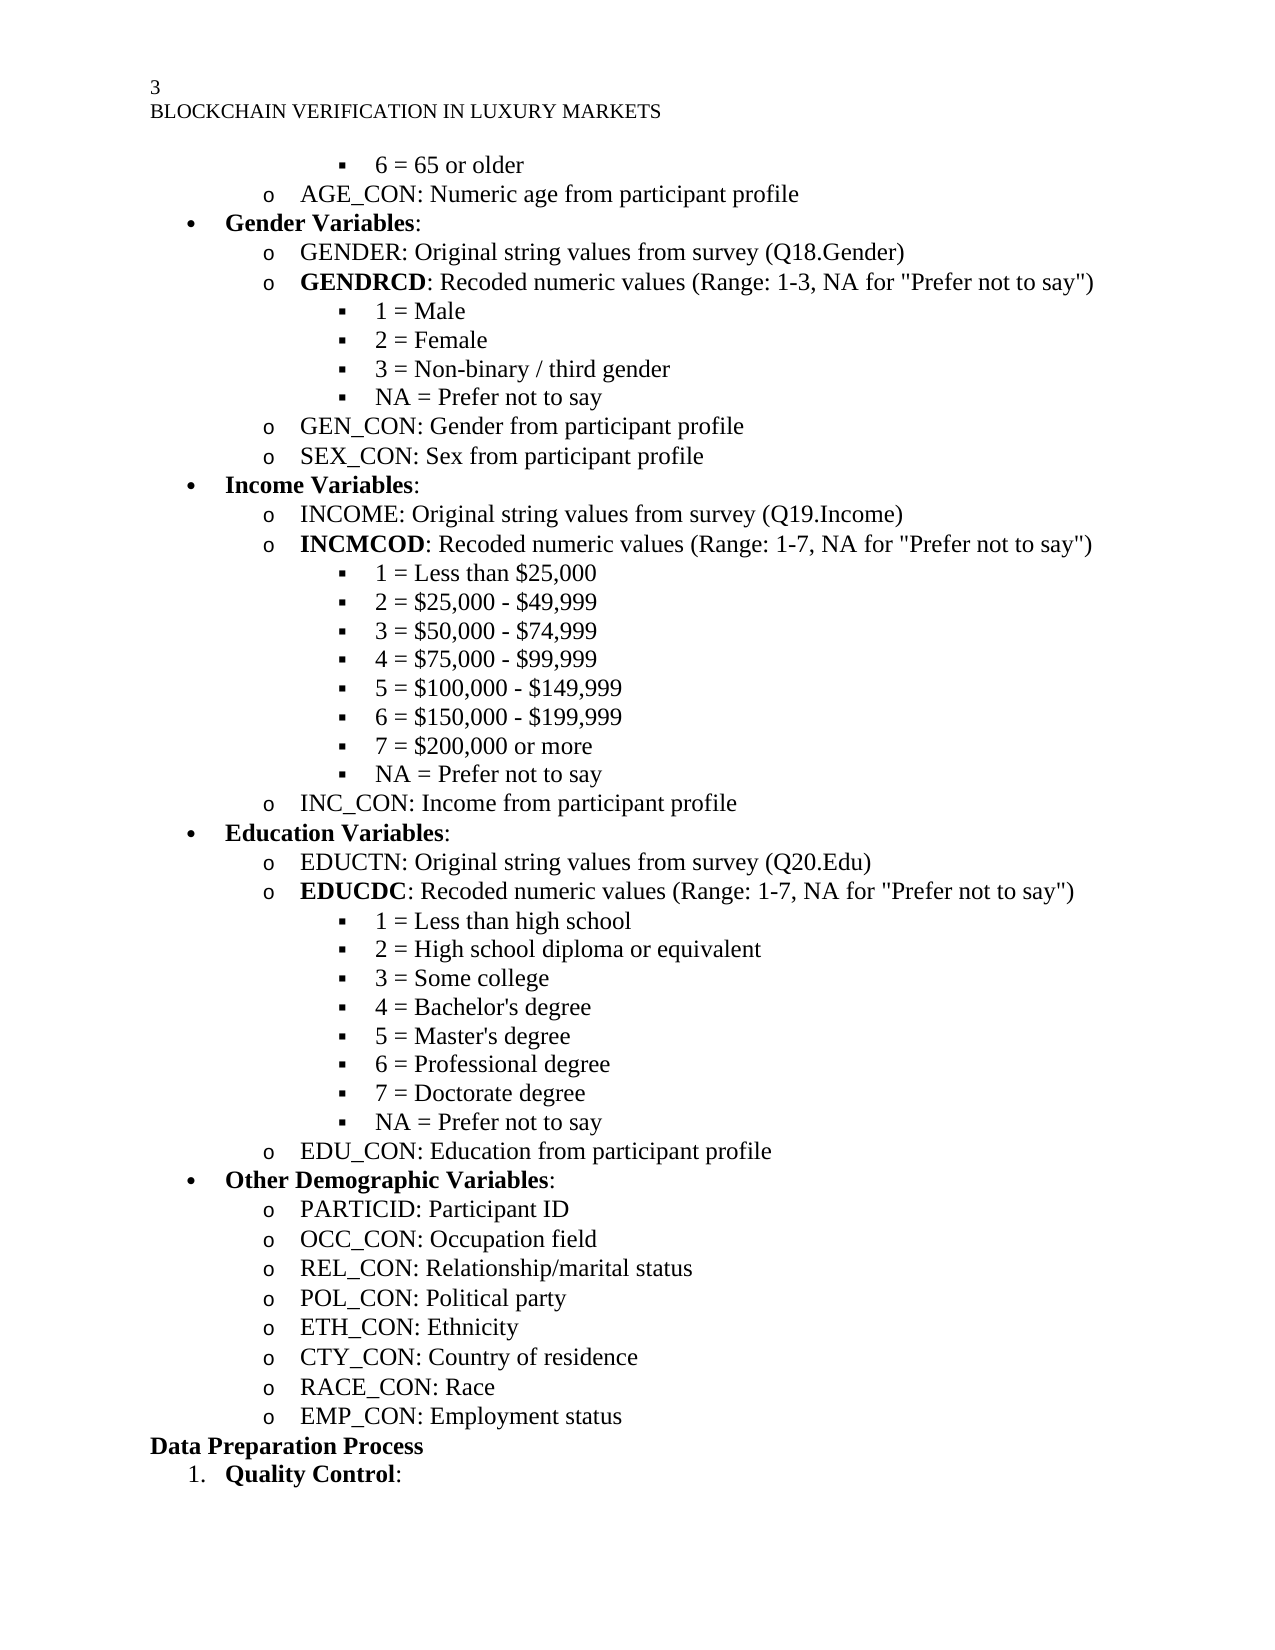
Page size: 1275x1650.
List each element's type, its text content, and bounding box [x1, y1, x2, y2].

list INC_CON: Income from participant profile [262, 788, 1125, 818]
list CTY_CON: Country of residence [262, 1342, 1125, 1372]
list INCOME: Original string values from survey (Q19.Income) [262, 499, 1125, 529]
list Education Variables: [187, 818, 1125, 847]
list EDU_CON: Education from participant profile [262, 1136, 1125, 1165]
list AGE_CON: Numeric age from participant profile [262, 179, 1125, 208]
list 3 = $50,000 - $74,999 [337, 616, 1125, 644]
list 6 = $150,000 - $199,999 [337, 702, 1125, 731]
list EDUCDC: Recoded numeric values (Range: 1-7, NA for "Prefer not to say") [262, 876, 1125, 906]
list EMP_CON: Employment status [262, 1401, 1125, 1431]
list 5 = $100,000 - $149,999 [337, 673, 1125, 702]
list 4 = $75,000 - $99,999 [337, 644, 1125, 673]
list Income Variables: [187, 470, 1125, 499]
list GEN_CON: Gender from participant profile [262, 411, 1125, 441]
list INCMCOD: Recoded numeric values (Range: 1-7, NA for "Prefer not to say") [262, 529, 1125, 558]
list 1 = Less than high school [337, 906, 1125, 934]
list REL_CON: Relationship/marital status [262, 1253, 1125, 1283]
list Gender Variables: [187, 208, 1125, 237]
list 7 = Doctorate degree [337, 1078, 1125, 1107]
list GENDER: Original string values from survey (Q18.Gender) [262, 237, 1125, 267]
list 1 = Male [337, 296, 1125, 325]
list OCC_CON: Occupation field [262, 1224, 1125, 1253]
list RACE_CON: Race [262, 1372, 1125, 1401]
list POL_CON: Political party [262, 1283, 1125, 1312]
list 3 = Some college [337, 963, 1125, 992]
list NA = Prefer not to say [337, 382, 1125, 411]
list Other Demographic Variables: [187, 1165, 1125, 1194]
list 2 = $25,000 - $49,999 [337, 587, 1125, 616]
list 3 = Non-binary / third gender [337, 354, 1125, 382]
text Data Preparation Process [150, 1431, 1125, 1459]
list 2 = Female [337, 325, 1125, 354]
list NA = Prefer not to say [337, 759, 1125, 788]
list GENDRCD: Recoded numeric values (Range: 1-3, NA for "Prefer not to say") [262, 267, 1125, 296]
list ETH_CON: Ethnicity [262, 1312, 1125, 1342]
list NA = Prefer not to say [337, 1107, 1125, 1136]
list PARTICID: Participant ID [262, 1194, 1125, 1224]
list 4 = Bachelor's degree [337, 992, 1125, 1021]
list SEX_CON: Sex from participant profile [262, 441, 1125, 470]
list 6 = 65 or older [337, 150, 1125, 179]
list EDUCTN: Original string values from survey (Q20.Edu) [262, 847, 1125, 876]
list 6 = Professional degree [337, 1049, 1125, 1078]
list 7 = $200,000 or more [337, 731, 1125, 759]
list 1 = Less than $25,000 [337, 558, 1125, 587]
list 2 = High school diploma or equivalent [337, 934, 1125, 963]
list Quality Control: [187, 1459, 1125, 1488]
list 5 = Master's degree [337, 1021, 1125, 1049]
